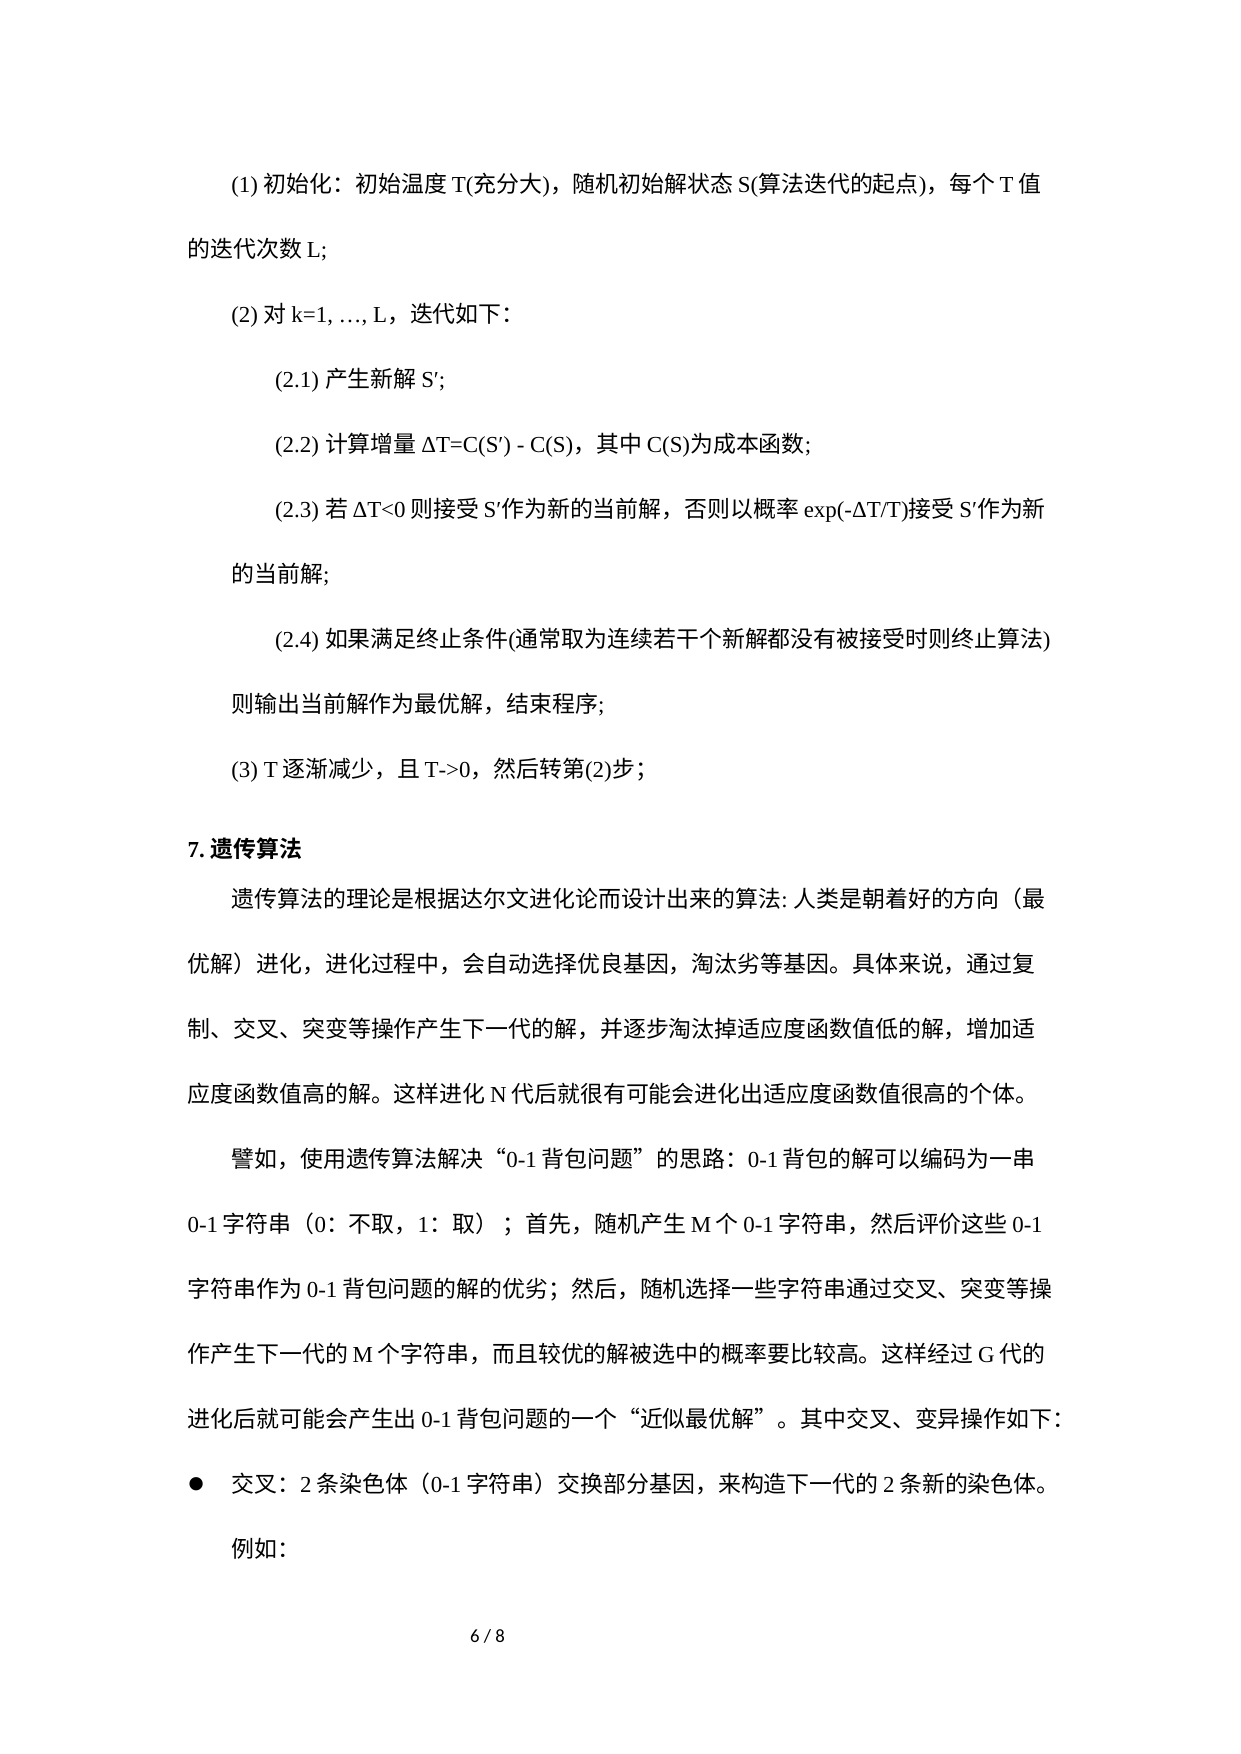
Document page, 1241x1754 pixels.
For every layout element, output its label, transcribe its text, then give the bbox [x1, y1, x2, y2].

list 对k=1, …, L，迭代如下： [187, 280, 1053, 345]
list 遗传算法 [187, 832, 1053, 865]
list 交叉：2条染色体（0-1字符串）交换部分基因，来构造下一代的2条新的染色体。例如： [187, 1450, 1053, 1580]
list 初始化：初始温度T(充分大)，随机初始解状态S(算法迭代的起点)，每个T值的迭代次数L; [187, 150, 1053, 280]
list (2.4) 如果满足终止条件(通常取为连续若干个新解都没有被接受时则终止算法)则输出当前解作为最优解，结束程序; [231, 605, 1053, 735]
list (3) T逐渐减少，且T->0，然后转第(2)步； [187, 735, 1053, 800]
list (2.1) 产生新解S′; [231, 345, 1053, 410]
list (2.2) 计算增量ΔT=C(S′) - C(S)，其中C(S)为成本函数; [231, 410, 1053, 475]
list (2.3) 若ΔT<0则接受S′作为新的当前解，否则以概率exp(-ΔT/T)接受S′作为新的当前解; [231, 475, 1053, 605]
list 譬如，使用遗传算法解决“0-1背包问题”的思路：0-1背包的解可以编码为一串0-1字符串（0：不取，1：取） ；首先，随机产生M个0-1字符串，然后评价这些0-1字符串作为0-1背包问题的解的优劣；然后，随机选择一些字符串通过交叉、突变等操作产生下一代的M个字符串，而且较优的解被选中的概率要比较高。这样经过G代的进化后就可能会产生出0-1背包问题的一个“近似最优解”。其中交叉、变异操作如下： [187, 1125, 1053, 1450]
list 遗传算法的理论是根据达尔文进化论而设计出来的算法: 人类是朝着好的方向（最优解）进化，进化过程中，会自动选择优良基因，淘汰劣等基因。具体来说，通过复制、交叉、突变等操作产生下一代的解，并逐步淘汰掉适应度函数值低的解，增加适应度函数值高的解。这样进化N代后就很有可能会进化出适应度函数值很高的个体。 [187, 865, 1053, 1125]
